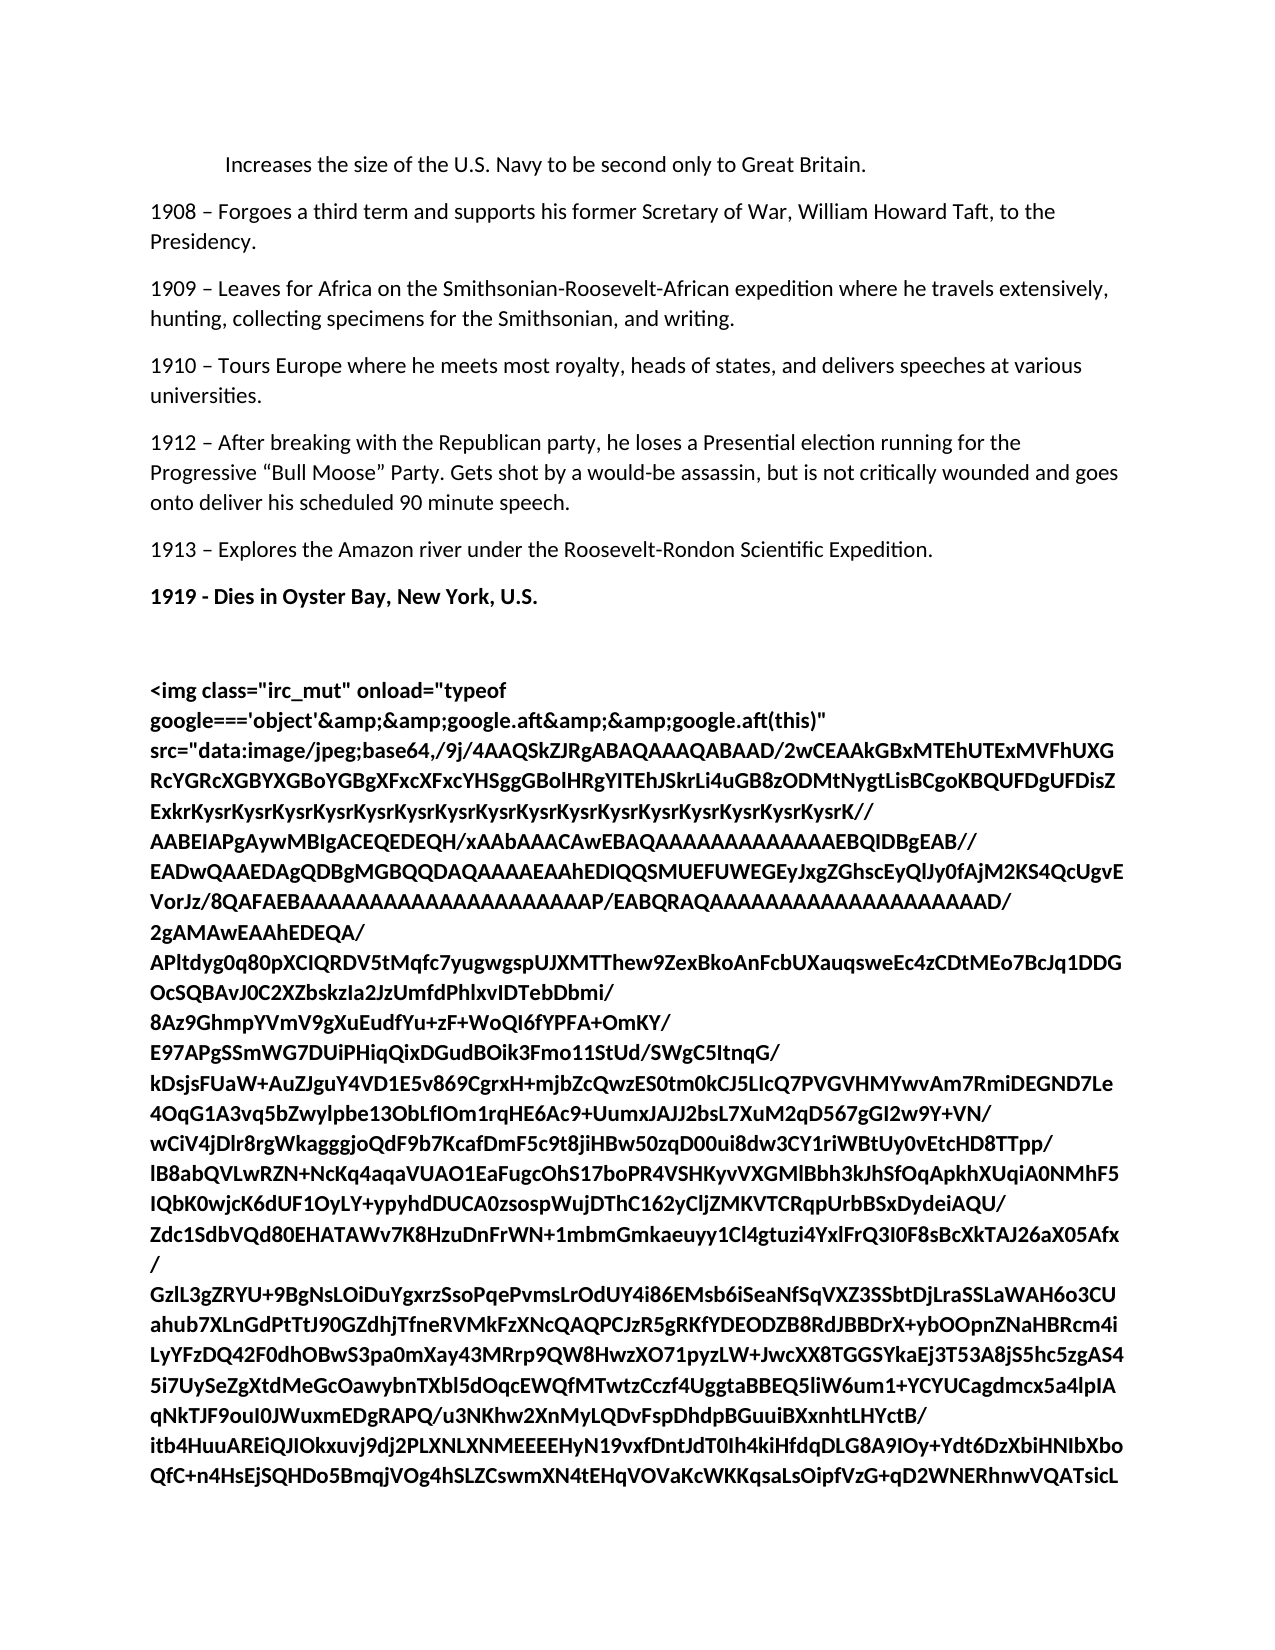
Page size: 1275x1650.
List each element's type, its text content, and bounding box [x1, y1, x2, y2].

text 1919 - Dies in Oyster Bay, New York, U.S. [150, 582, 1125, 610]
text 1909 – Leaves for Africa on the Smithsonian-Roosevelt-African expedition where he travels extensively, hunting, collecting specimens for the Smithsonian, and writing. [150, 274, 1125, 332]
text 1913 – Explores the Amazon river under the Roosevelt-Rondon Scientific Expedition. [150, 535, 1125, 563]
text 1912 – After breaking with the Republican party, he loses a Presential election running for the Progressive “Bull Moose” Party. Gets shot by a would-be assassin, but is not critically wounded and goes onto deliver his scheduled 90 minute speech. [150, 428, 1125, 517]
text 1910 – Tours Europe where he meets most royalty, heads of states, and delivers speeches at various universities. [150, 351, 1125, 409]
text Increases the size of the U.S. Navy to be second only to Great Britain. [225, 150, 1125, 178]
text 1908 – Forgoes a third term and supports his former Scretary of War, William Howard Taft, to the Presidency. [150, 197, 1125, 255]
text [150, 676, 1125, 1489]
